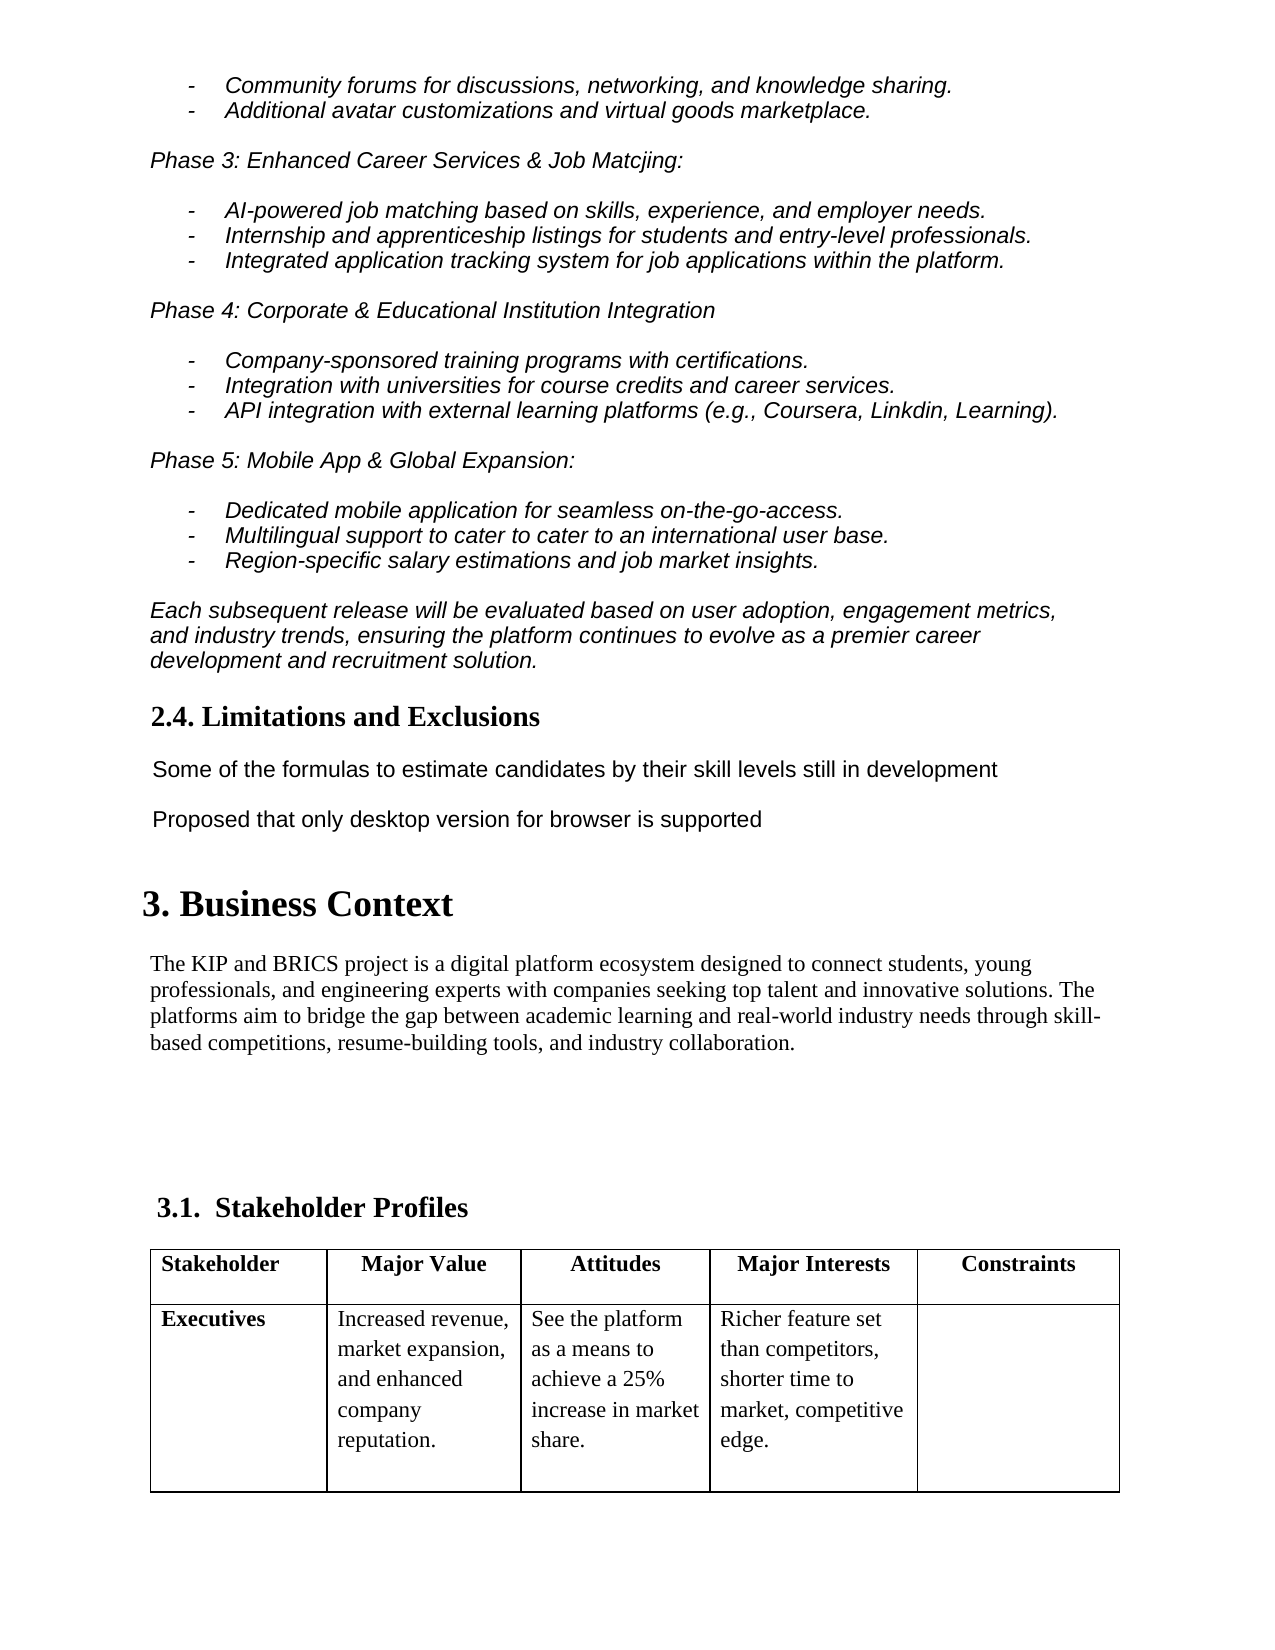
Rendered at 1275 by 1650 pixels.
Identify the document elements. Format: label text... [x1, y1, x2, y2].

table_header Major Value [328, 1250, 520, 1303]
table_cell Executives [151, 1305, 326, 1491]
text Each subsequent release will be evaluated based on user adoption, engagement metrics, and industry trends, ensuring the platform continues to evolve as a premier career development and recruitment solution. [150, 598, 1103, 674]
table_header Attitudes [522, 1250, 709, 1303]
table_cell Increased revenue, market expansion, and enhanced company reputation. [328, 1305, 520, 1491]
text Proposed that only desktop version for browser is supported [151, 807, 1101, 832]
list Integrated application tracking system for job applications within the platform. [187, 248, 1103, 273]
list API integration with external learning platforms (e.g., Coursera, Linkdin, Learning). [187, 398, 1103, 423]
table_cell [918, 1305, 1119, 1491]
subtitle 3.1. Stakeholder Profiles [157, 1190, 1148, 1224]
list Dedicated mobile application for seamless on-the-go-access. [187, 498, 1103, 523]
list Community forums for discussions, networking, and knowledge sharing. [187, 73, 1103, 98]
table_cell See the platform as a means to achieve a 25% increase in market share. [522, 1305, 709, 1491]
subtitle Business Context [142, 882, 1041, 925]
table_header Constraints [918, 1250, 1119, 1303]
list Company-sponsored training programs with certifications. [187, 348, 1103, 373]
text Phase 3: Enhanced Career Services & Job Matcjing: [150, 148, 1103, 173]
subtitle 2.4. Limitations and Exclusions [151, 699, 1148, 732]
list Integration with universities for course credits and career services. [187, 373, 1103, 398]
list Region-specific salary estimations and job market insights. [187, 548, 1103, 573]
text Some of the formulas to estimate candidates by their skill levels still in development [151, 757, 1101, 782]
table_header Stakeholder [151, 1250, 326, 1303]
table_header Major Interests [711, 1250, 917, 1303]
text Phase 5: Mobile App & Global Expansion: [150, 448, 1103, 473]
list Additional avatar customizations and virtual goods marketplace. [187, 98, 1103, 123]
text Phase 4: Corporate & Educational Institution Integration [150, 298, 1103, 323]
list Internship and apprenticeship listings for students and entry-level professionals. [187, 223, 1103, 248]
list AI-powered job matching based on skills, experience, and employer needs. [187, 198, 1103, 223]
table_cell Richer feature set than competitors, shorter time to market, competitive edge. [711, 1305, 917, 1491]
text The KIP and BRICS project is a digital platform ecosystem designed to connect students, young professionals, and engineering experts with companies seeking top talent and innovative solutions. The platforms aim to bridge the gap between academic learning and real-world industry needs through skill-based competitions, resume-building tools, and industry collaboration. [150, 950, 1148, 1055]
list Multilingual support to cater to cater to an international user base. [187, 523, 1103, 548]
